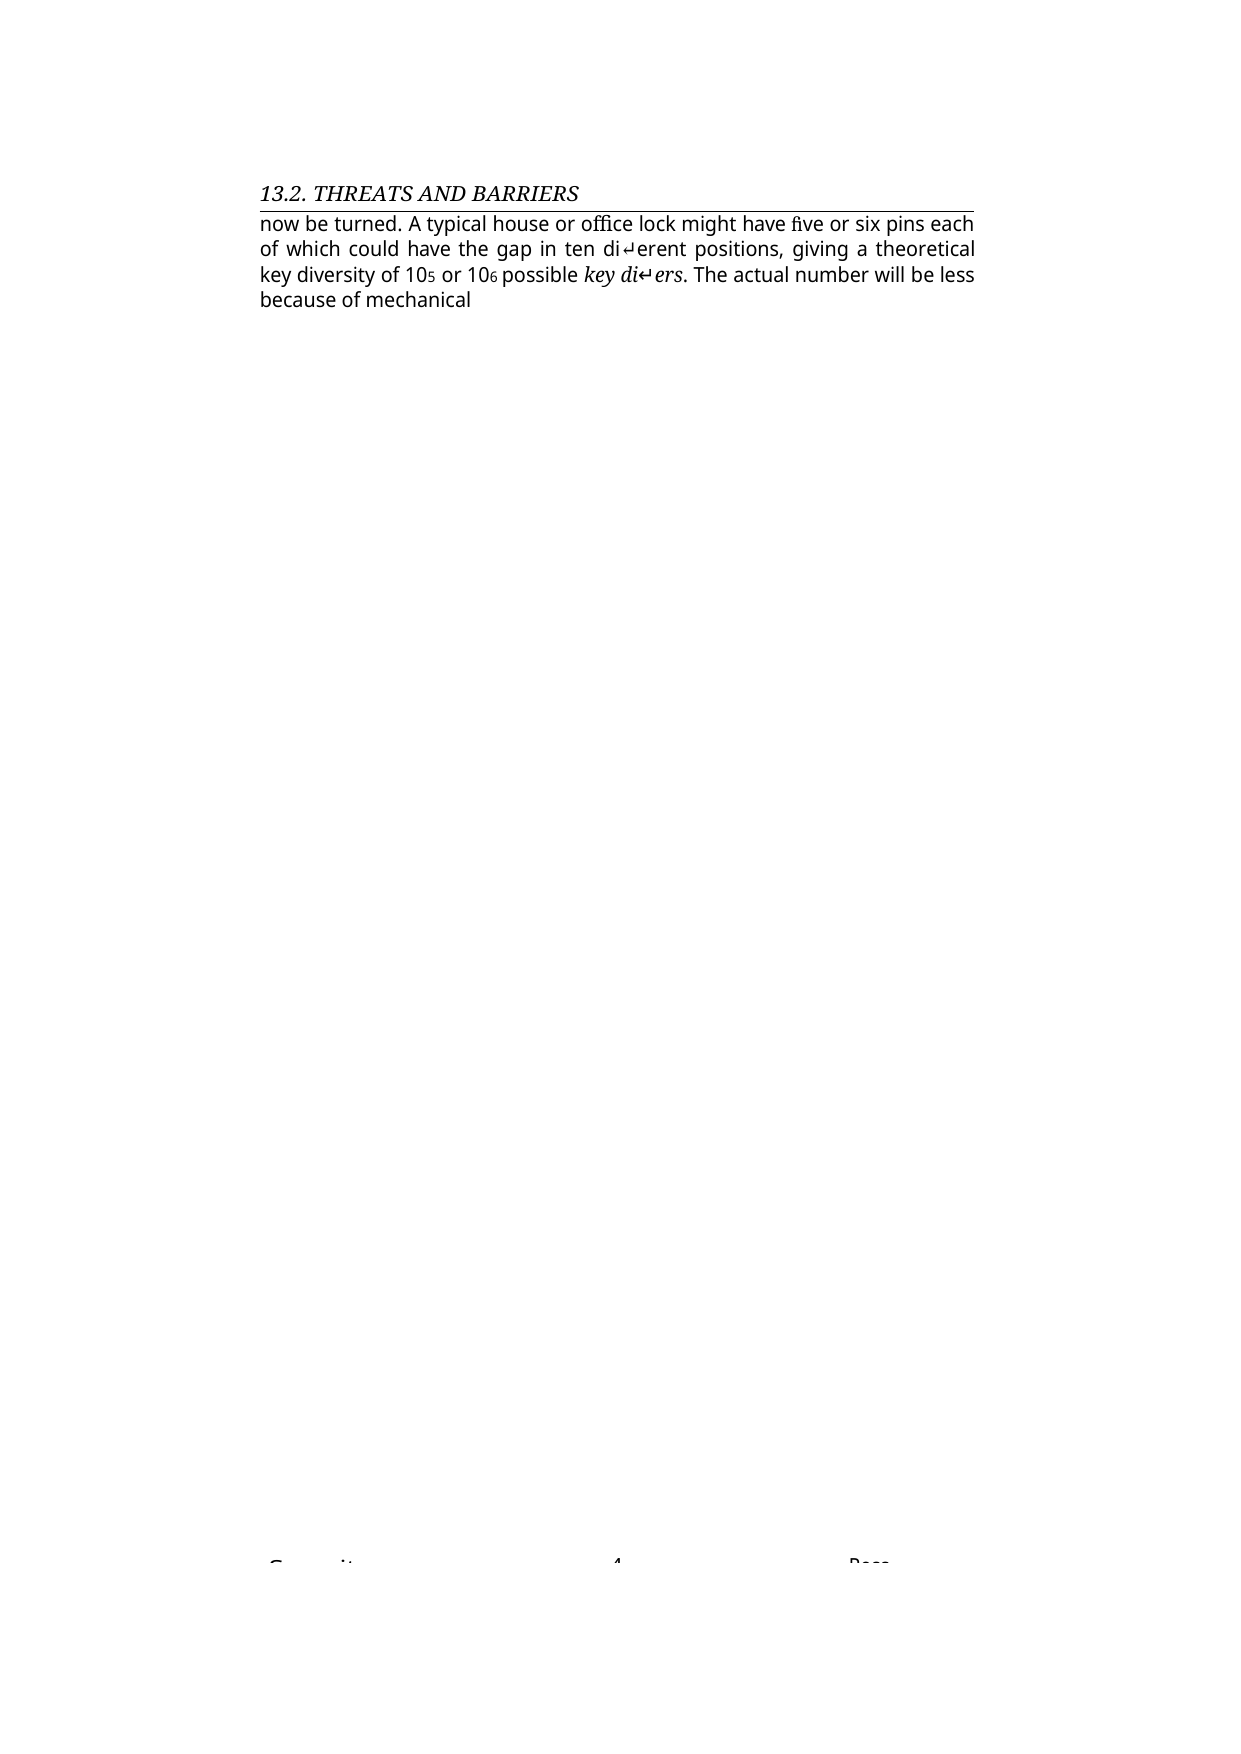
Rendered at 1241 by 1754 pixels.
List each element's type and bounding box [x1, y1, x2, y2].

text [259, 210, 975, 314]
